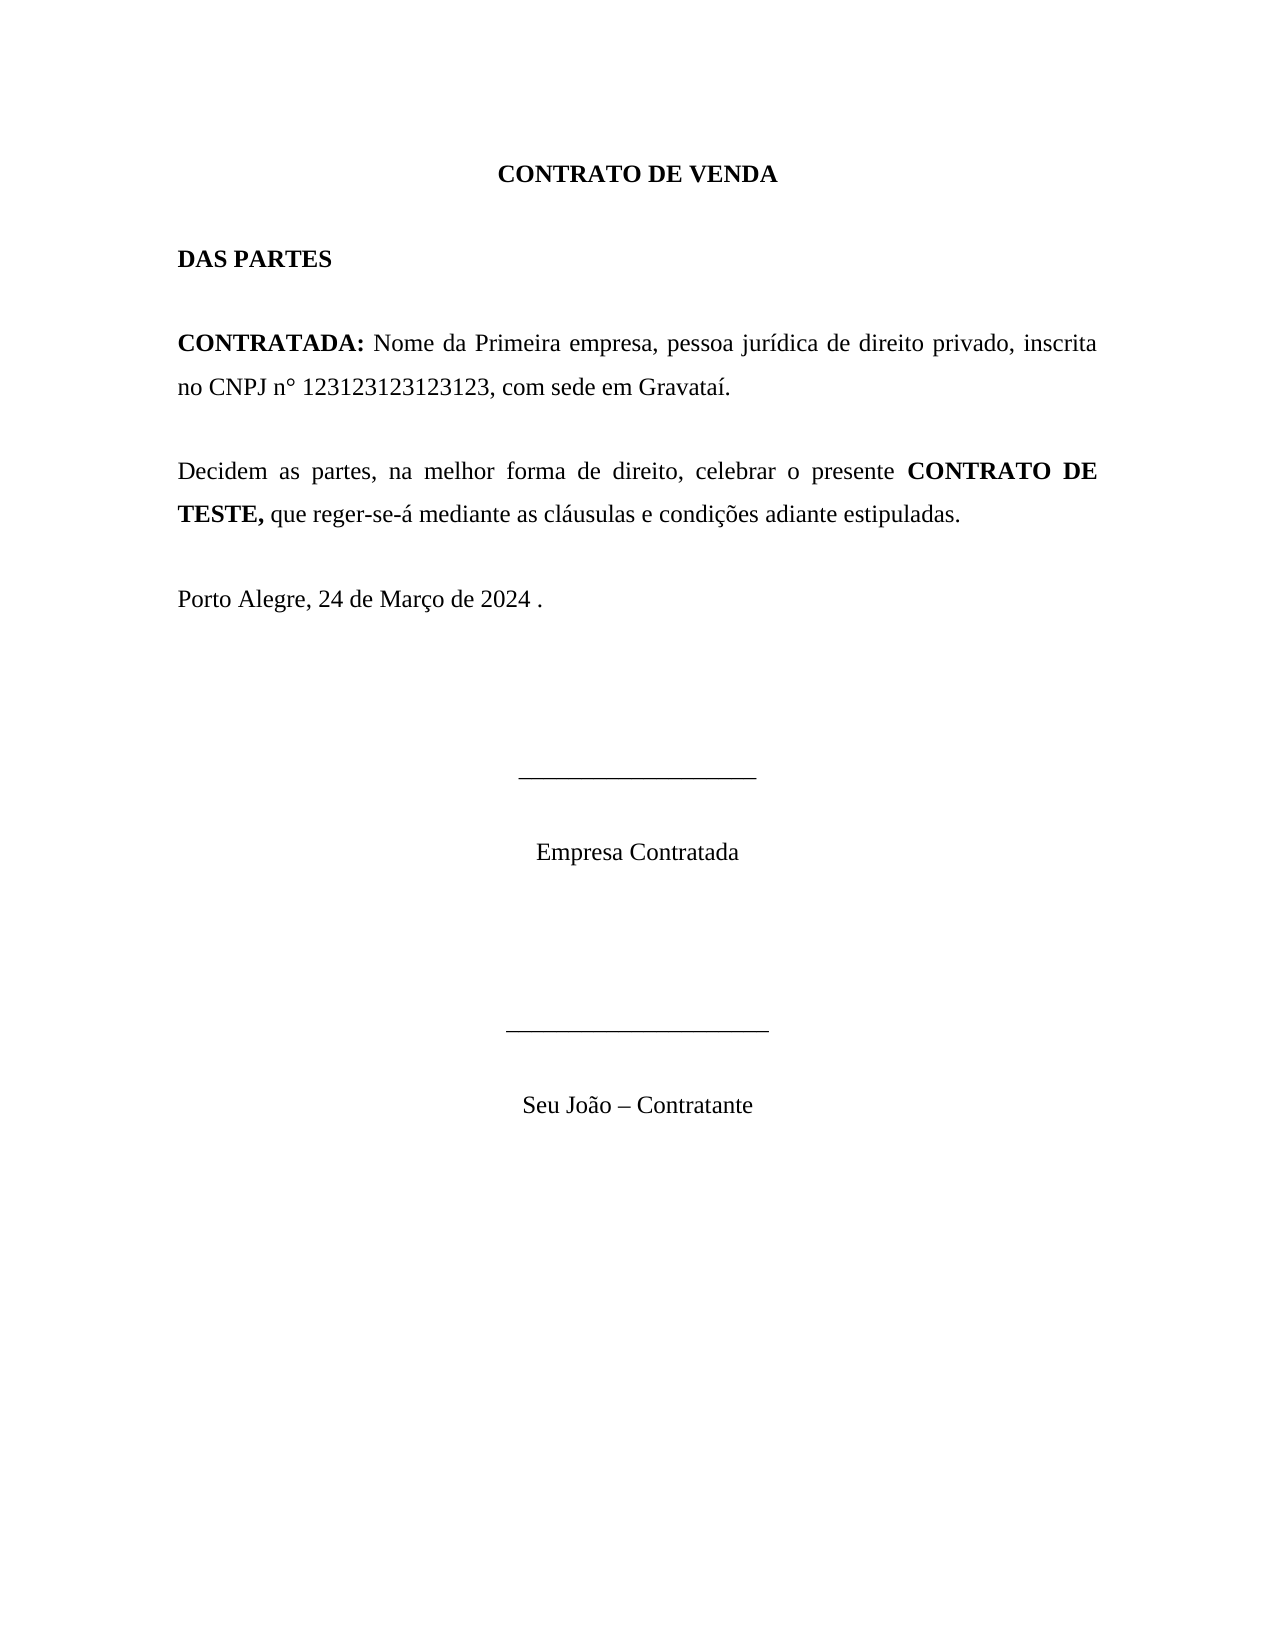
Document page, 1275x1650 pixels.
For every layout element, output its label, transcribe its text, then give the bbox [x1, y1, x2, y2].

text CONTRATADA: Nome da Primeira empresa, pessoa jurídica de direito privado, inscrita no CNPJ n° 123123123123123, com sede em Gravataí. [177, 328, 1098, 400]
text Seu João – Contratante [177, 1091, 1098, 1119]
subtitle CONTRATO DE VENDA [177, 159, 1098, 188]
text _____________________ [177, 1006, 1098, 1035]
text Decidem as partes, na melhor forma de direito, celebrar o presente CONTRATO DE TESTE, que reger-se-á mediante as cláusulas e condições adiante estipuladas. [177, 456, 1098, 528]
text ___________________ [177, 753, 1098, 781]
text Porto Alegre, 24 de Março de 2024 . [177, 584, 1098, 612]
subtitle DAS PARTES [177, 244, 1098, 273]
text Empresa Contratada [177, 837, 1098, 866]
